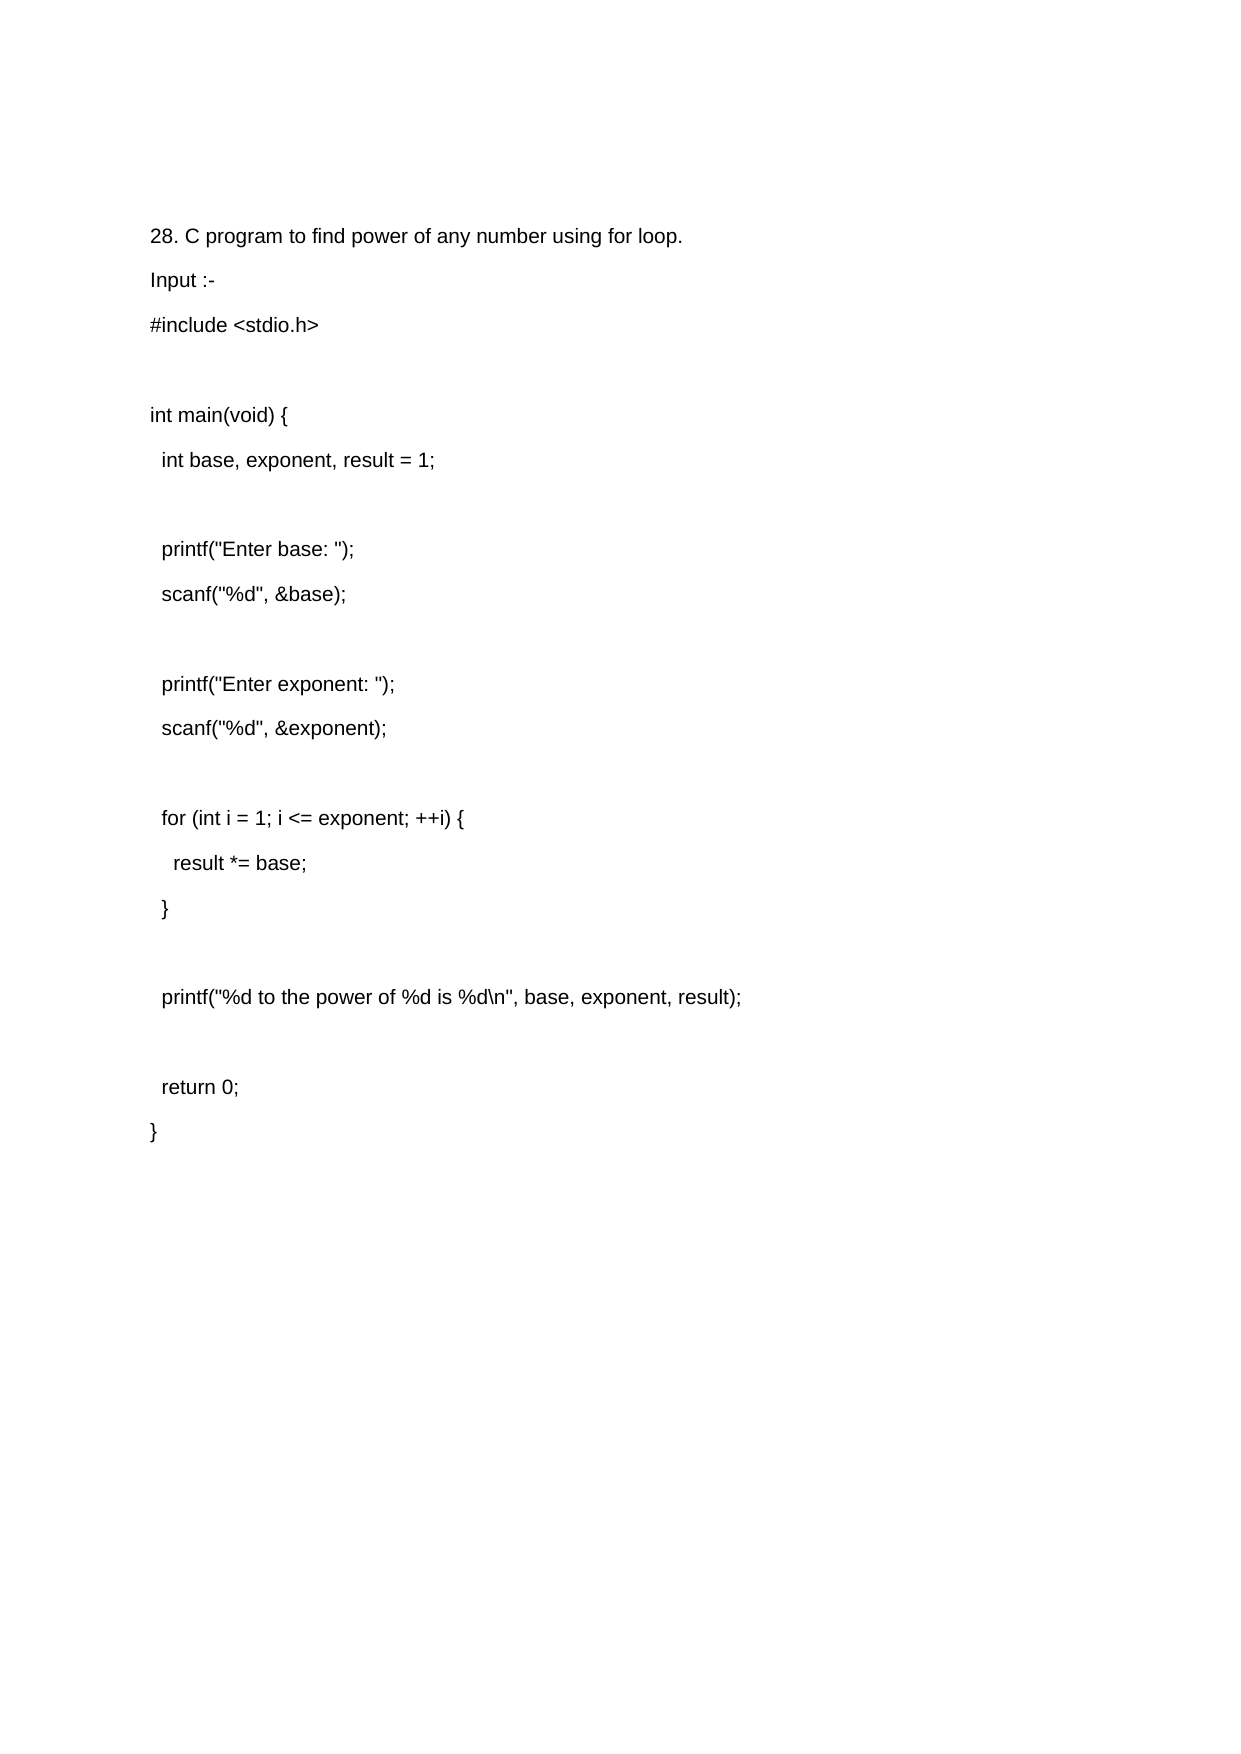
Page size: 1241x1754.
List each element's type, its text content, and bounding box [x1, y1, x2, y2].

text return 0; [150, 1074, 1090, 1098]
text Input :- [150, 268, 1090, 292]
text #include <stdio.h> [150, 313, 1090, 337]
text } [150, 1119, 1090, 1143]
text } [150, 895, 1090, 919]
text scanf("%d", &base); [150, 582, 1090, 606]
text int base, exponent, result = 1; [150, 447, 1090, 471]
text printf("Enter base: "); [150, 537, 1090, 561]
text int main(void) { [150, 403, 1090, 427]
text printf("%d to the power of %d is %d\n", base, exponent, result); [150, 985, 1090, 1009]
text scanf("%d", &exponent); [150, 716, 1090, 740]
text result *= base; [150, 851, 1090, 874]
text printf("Enter exponent: "); [150, 671, 1090, 695]
text for (int i = 1; i <= exponent; ++i) { [150, 806, 1090, 830]
text 28. C program to find power of any number using for loop. [150, 223, 1090, 247]
